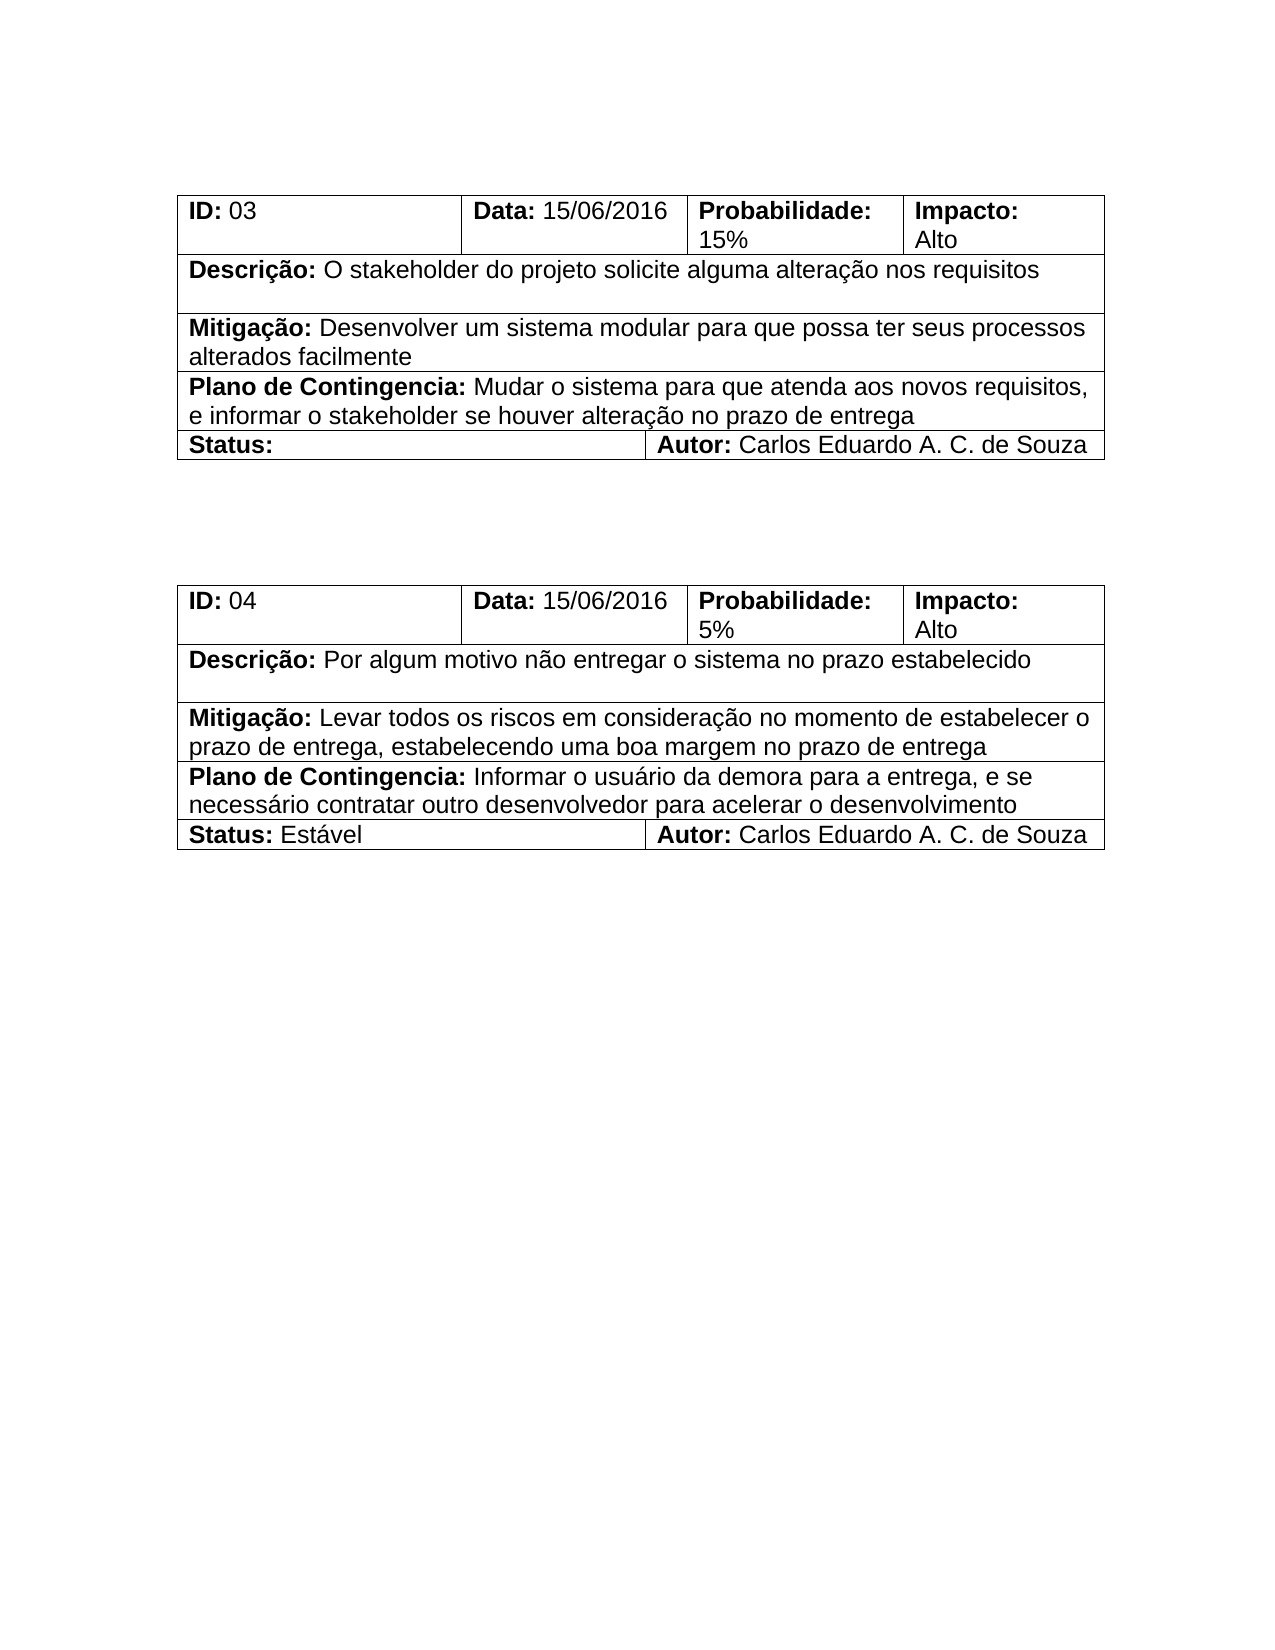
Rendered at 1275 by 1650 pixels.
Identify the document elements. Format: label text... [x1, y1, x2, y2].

table_header Probabilidade: 5% [688, 586, 903, 644]
table_header Impacto: Alto [904, 586, 1104, 644]
table_cell Plano de Contingencia: Informar o usuário da demora para a entrega, e se necessário contratar outro desenvolvedor para acelerar o desenvolvimento [178, 762, 1104, 819]
table_cell Mitigação: Levar todos os riscos em consideração no momento de estabelecer o prazo de entrega, estabelecendo uma boa margem no prazo de entrega [178, 703, 1104, 761]
table_cell Mitigação: Desenvolver um sistema modular para que possa ter seus processos alterados facilmente [178, 314, 1104, 371]
table_header Data: 15/06/2016 [462, 196, 687, 254]
table_cell Descrição: Por algum motivo não entregar o sistema no prazo estabelecido [178, 645, 1104, 702]
table_header Impacto: Alto [904, 196, 1104, 254]
table_cell Descrição: O stakeholder do projeto solicite alguma alteração nos requisitos [178, 255, 1104, 312]
table_cell Status: Estável [178, 820, 645, 849]
table_cell Autor: Carlos Eduardo A. C. de Souza [646, 431, 1104, 459]
table_header Probabilidade: 15% [688, 196, 903, 254]
table_cell Autor: Carlos Eduardo A. C. de Souza [646, 820, 1104, 849]
table_header ID: 04 [178, 586, 461, 644]
table_cell Plano de Contingencia: Mudar o sistema para que atenda aos novos requisitos, e informar o stakeholder se houver alteração no prazo de entrega [178, 372, 1104, 429]
table_header Data: 15/06/2016 [462, 586, 687, 644]
table_header ID: 03 [178, 196, 461, 254]
table_cell Status: [178, 431, 645, 459]
